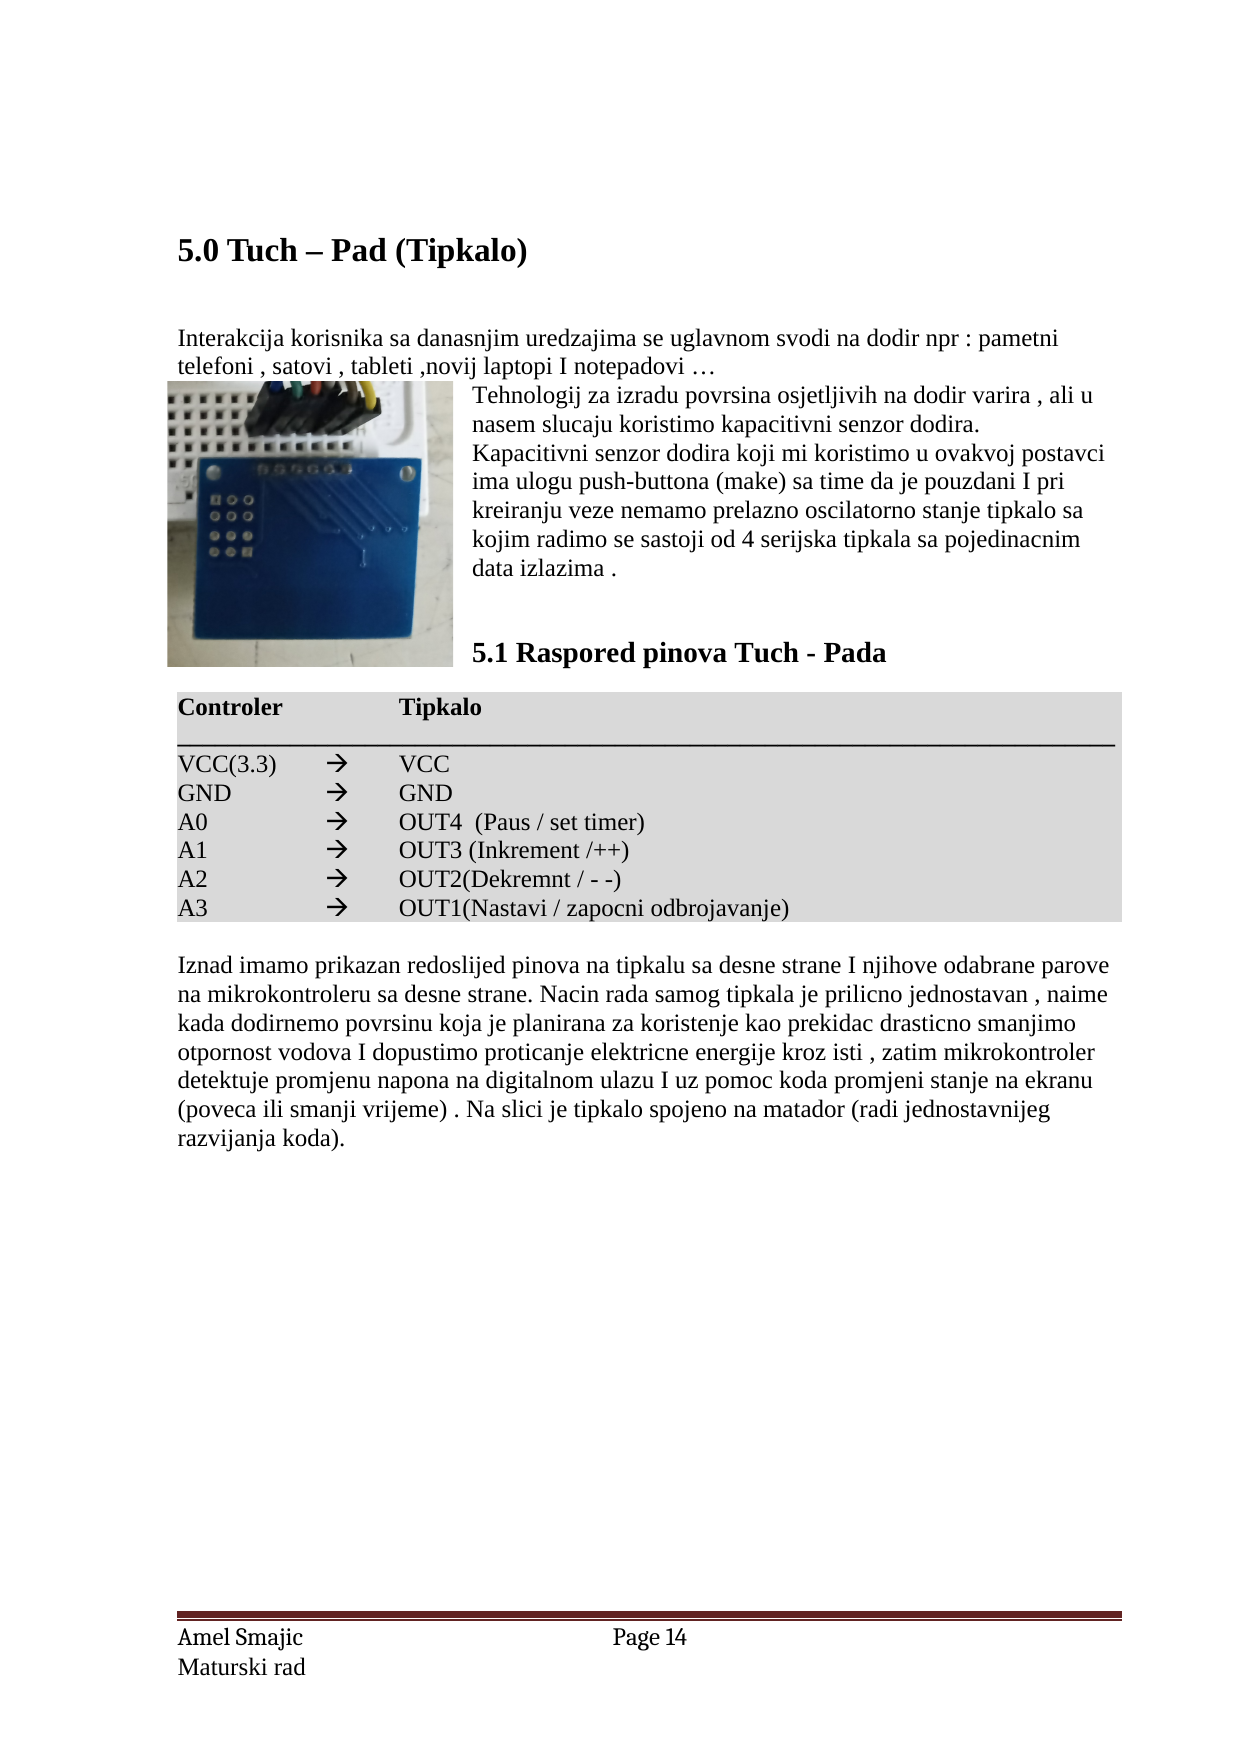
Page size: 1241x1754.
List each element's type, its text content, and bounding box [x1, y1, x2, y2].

text Interakcija korisnika sa danasnjim uredzajima se uglavnom svodi na dodir npr : pametni telefoni , satovi , tableti ,novij laptopi I notepadovi … [177, 323, 1122, 380]
text A3 OUT1(Nastavi / zapocni odbrojavanje) [177, 893, 1122, 922]
subtitle 5.0 Tuch – Pad (Tipkalo) [177, 230, 1122, 268]
text Iznad imamo prikazan redoslijed pinova na tipkalu sa desne strane I njihove odabrane parove na mikrokontroleru sa desne strane. Nacin rada samog tipkala je prilicno jednostavan , naime kada dodirnemo povrsinu koja je planirana za koristenje kao prekidac drasticno smanjimo otpornost vodova I dopustimo proticanje elektricne energije kroz isti , zatim mikrokontroler detektuje promjenu napona na digitalnom ulazu I uz pomoc koda promjeni stanje na ekranu (poveca ili smanji vrijeme) . Na slici je tipkalo spojeno na matador (radi jednostavnijeg razvijanja koda). [177, 951, 1122, 1152]
text Controler Tipkalo [177, 692, 1122, 721]
text A1 OUT3 (Inkrement /++) [177, 836, 1122, 864]
subtitle 5.1 Raspored pinova Tuch - Pada [177, 635, 1122, 669]
text A2 OUT2(Dekremnt / - -) [177, 864, 1122, 893]
text A0 OUT4 (Paus / set timer) [177, 807, 1122, 836]
text ___________________________________________________________________________ [177, 721, 1122, 749]
text GND GND [177, 778, 1122, 807]
text VCC(3.3) VCC [177, 749, 1122, 778]
text Tehnologij za izradu povrsina osjetljivih na dodir varira , ali u nasem slucaju koristimo kapacitivni senzor dodira. [177, 380, 1122, 438]
text Kapacitivni senzor dodira koji mi koristimo u ovakvoj postavci ima ulogu push-buttona (make) sa time da je pouzdani I pri kreiranju veze nemamo prelazno oscilatorno stanje tipkalo sa kojim radimo se sastoji od 4 serijska tipkala sa pojedinacnim data izlazima . [454, 438, 1122, 581]
picture [167, 381, 454, 667]
